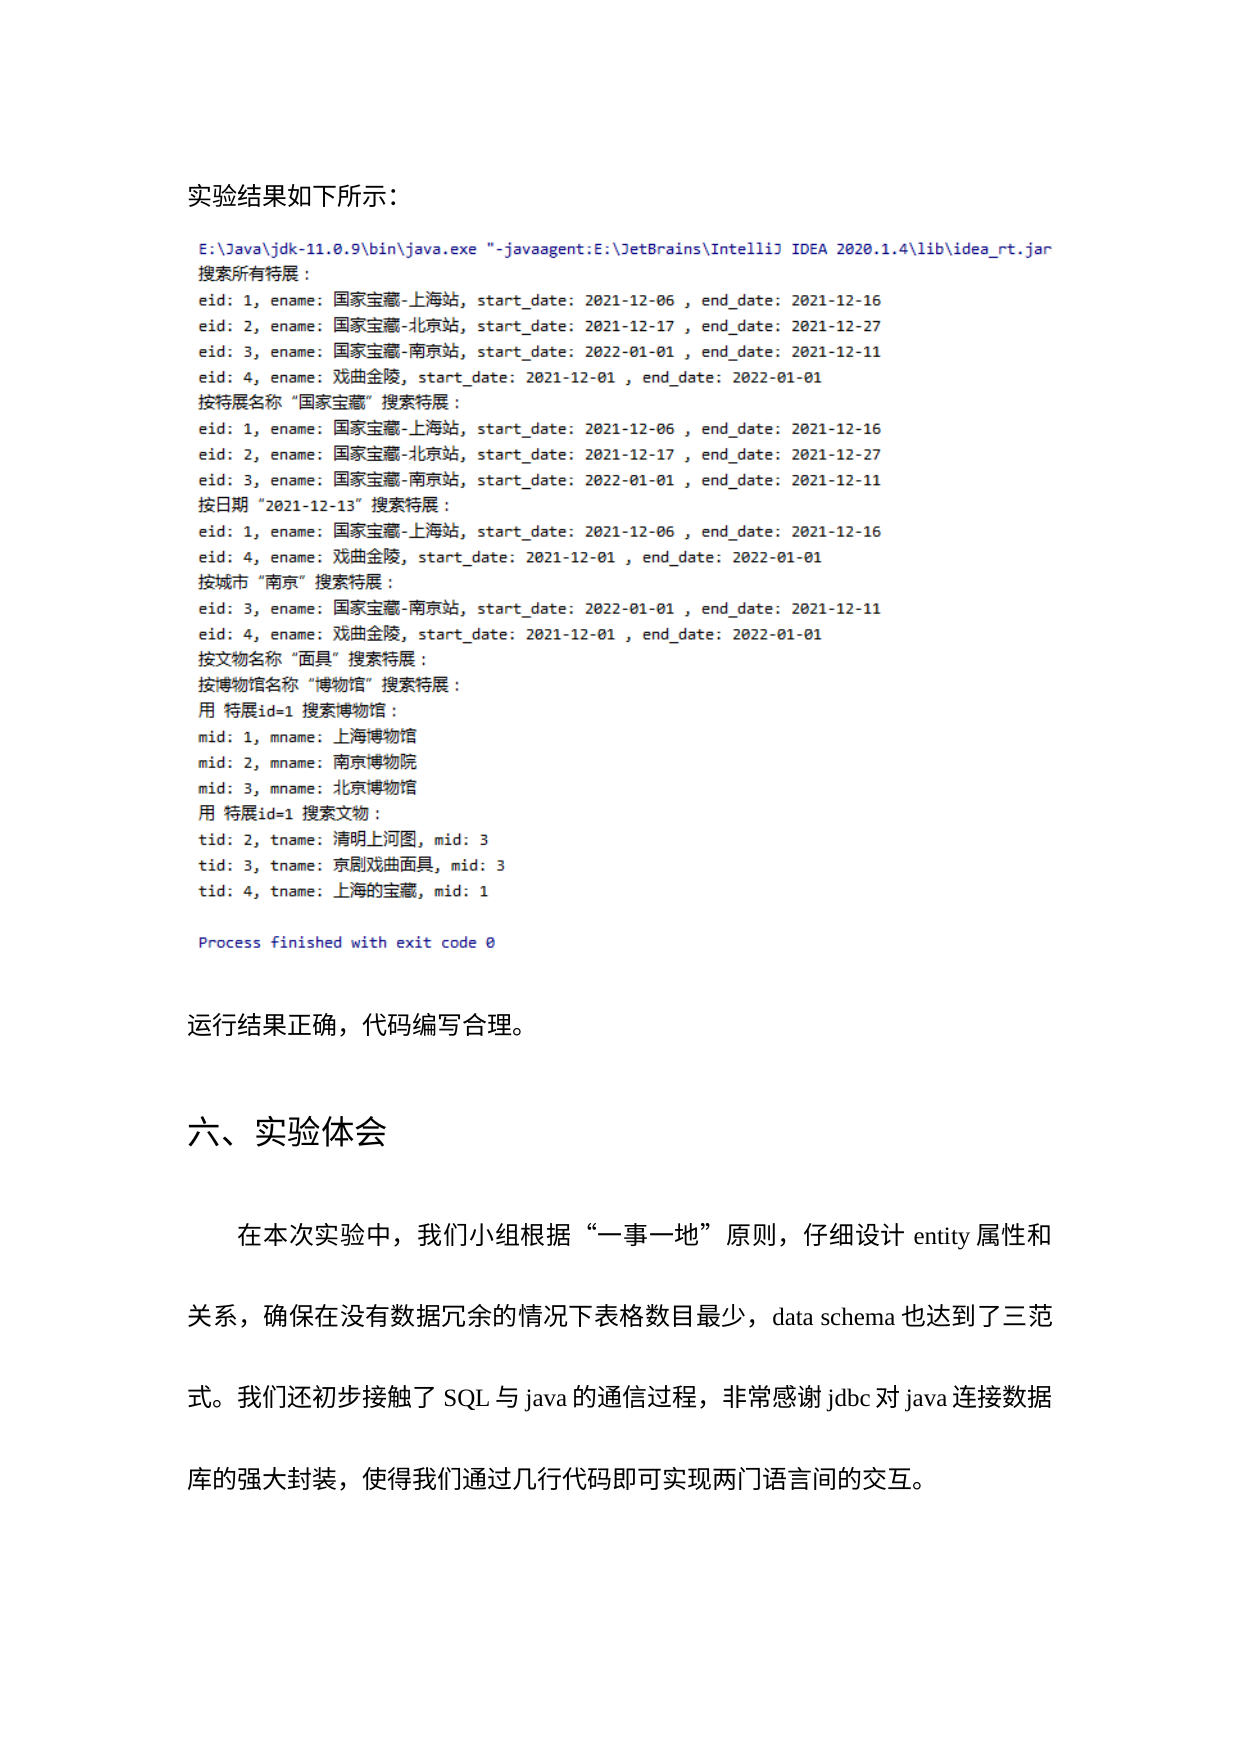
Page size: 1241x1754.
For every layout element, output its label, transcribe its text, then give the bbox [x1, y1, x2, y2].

picture [187, 236, 1053, 953]
text 实验结果如下所示： [187, 162, 1053, 227]
text 运行结果正确，代码编写合理。 [187, 991, 1053, 1056]
text 在本次实验中，我们小组根据“一事一地”原则，仔细设计entity属性和关系，确保在没有数据冗余的情况下表格数目最少，data schema也达到了三范式。我们还初步接触了SQL与java的通信过程，非常感谢jdbc对java连接数据库的强大封装，使得我们通过几行代码即可实现两门语言间的交互。 [187, 1201, 1053, 1510]
subtitle 六、实验体会 [187, 1097, 1053, 1162]
